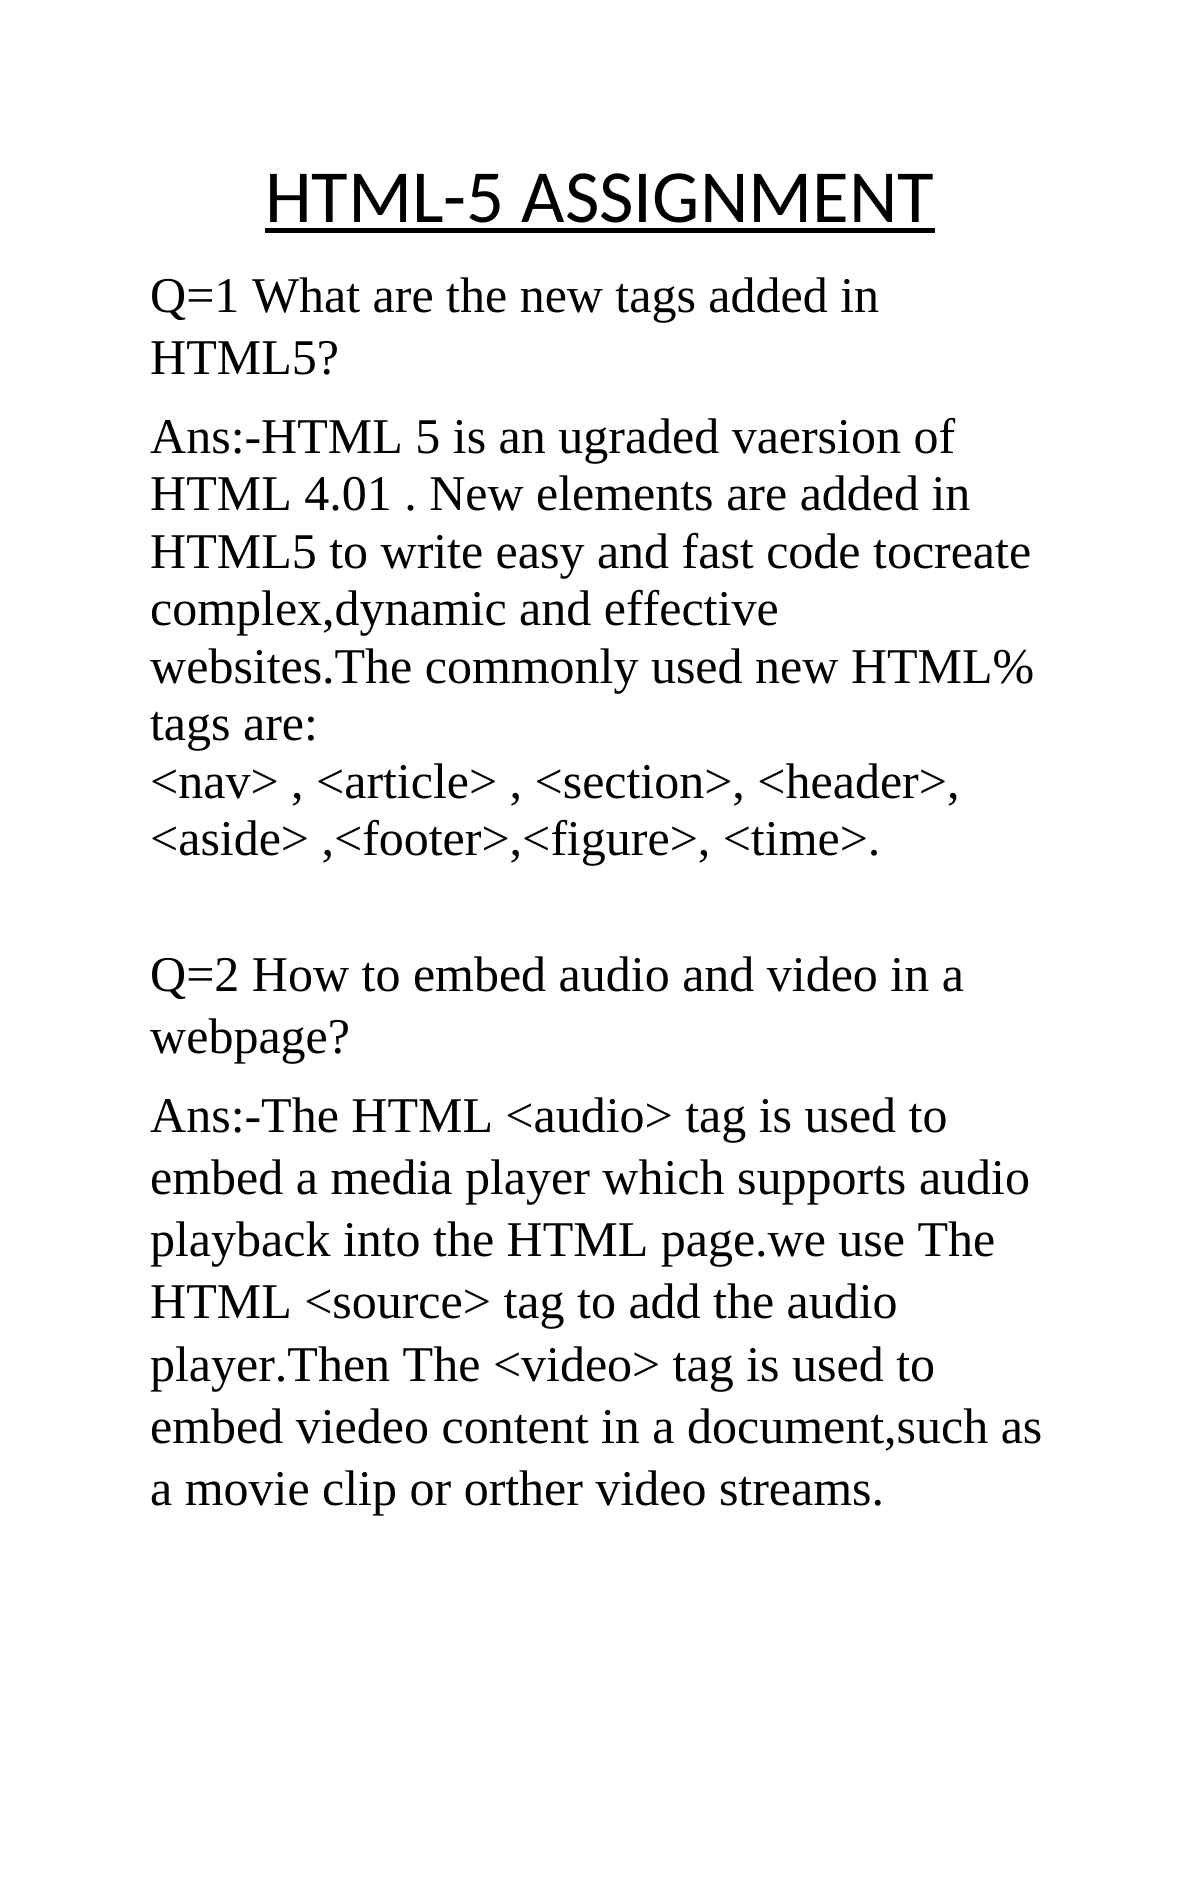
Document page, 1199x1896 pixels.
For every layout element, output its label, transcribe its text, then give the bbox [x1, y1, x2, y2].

text Q=2 How to embed audio and video in a webpage? [150, 945, 1049, 1065]
text Ans:-The HTML <audio> tag is used to embed a media player which supports audio playback into the HTML page.we use The HTML <source> tag to add the audio player.Then The <video> tag is used to embed viedeo content in a document,such as a movie clip or orther video streams. [150, 1086, 1049, 1516]
text HTML-5 ASSIGNMENT [150, 150, 1049, 242]
text <aside> ,<footer>,<figure>, <time>. [150, 809, 1049, 866]
text <nav> , <article> , <section>, <header>, [150, 751, 1049, 809]
text Ans:-HTML 5 is an ugraded vaersion of HTML 4.01 . New elements are added in HTML5 to write easy and fast code tocreate complex,dynamic and effective websites.The commonly used new HTML% tags are: [150, 406, 1049, 751]
text Q=1 What are the new tags added in HTML5? [150, 266, 1049, 385]
